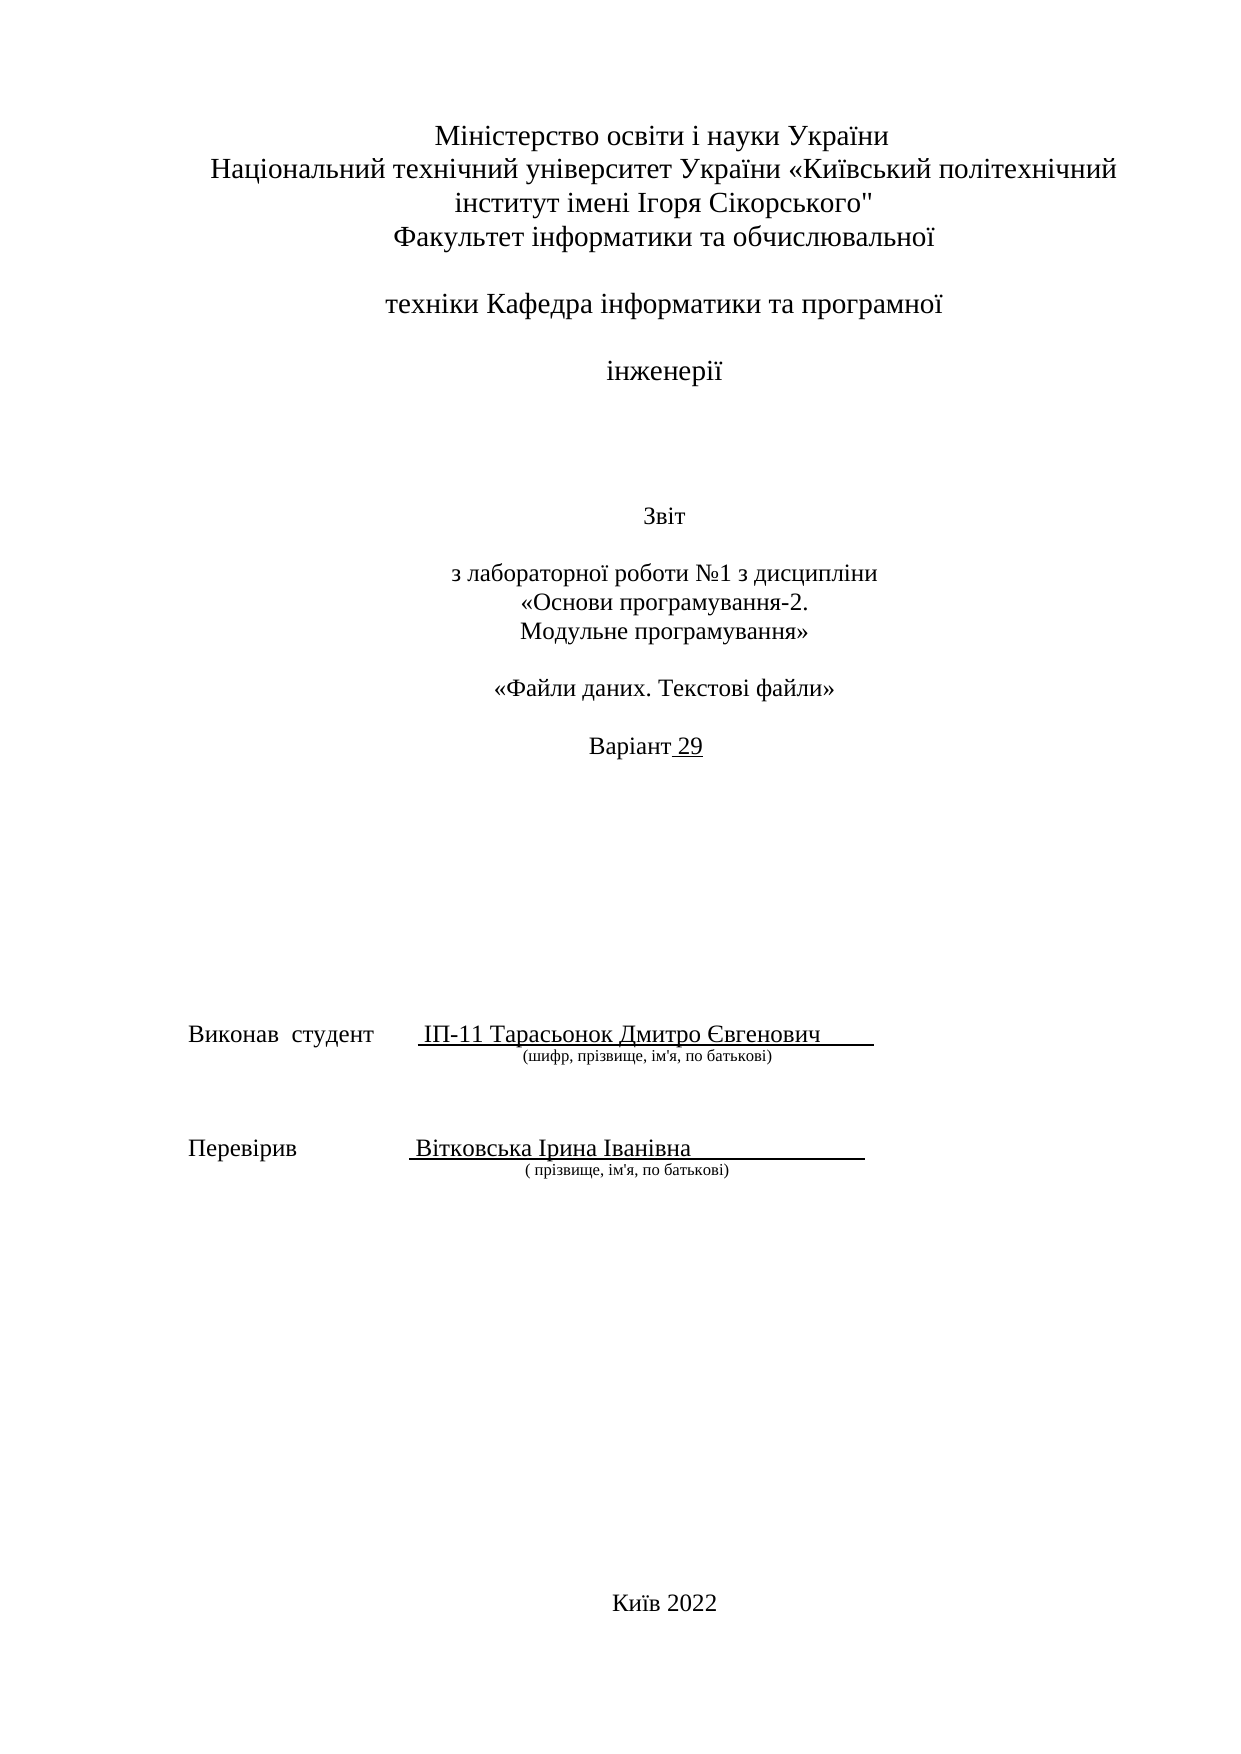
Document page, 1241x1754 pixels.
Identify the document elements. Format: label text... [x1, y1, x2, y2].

text Варіант 29 [482, 731, 847, 759]
text Модульне програмування» [182, 616, 1146, 644]
text «Основи програмування-2. [182, 587, 1146, 616]
text (шифр, прізвище, ім'я, по батькові) [556, 1051, 1152, 1064]
text Звіт [182, 501, 1146, 529]
text Виконав студент ІП-11 Тарасьонок Дмитро Євгенович [188, 1019, 1152, 1048]
text ( прізвище, ім'я, по батькові) [527, 1165, 1152, 1178]
text Перевірив Вітковська Ірина Іванівна [188, 1133, 1152, 1162]
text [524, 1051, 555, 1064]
text Факультет інформатики та обчислювальної техніки Кафедра інформатики та програмної інженерії [353, 219, 974, 386]
text «Файли даних. Текстові файли» [482, 673, 847, 702]
text Національний технічний університет України «Київський політехнічний інститут імені Ігоря Сікорського" [182, 152, 1145, 219]
text з лабораторної роботи №1 з дисципліни [182, 558, 1146, 587]
text Київ 2022 [177, 1588, 1152, 1617]
subtitle Міністерство освіти і науки України [177, 118, 1146, 152]
